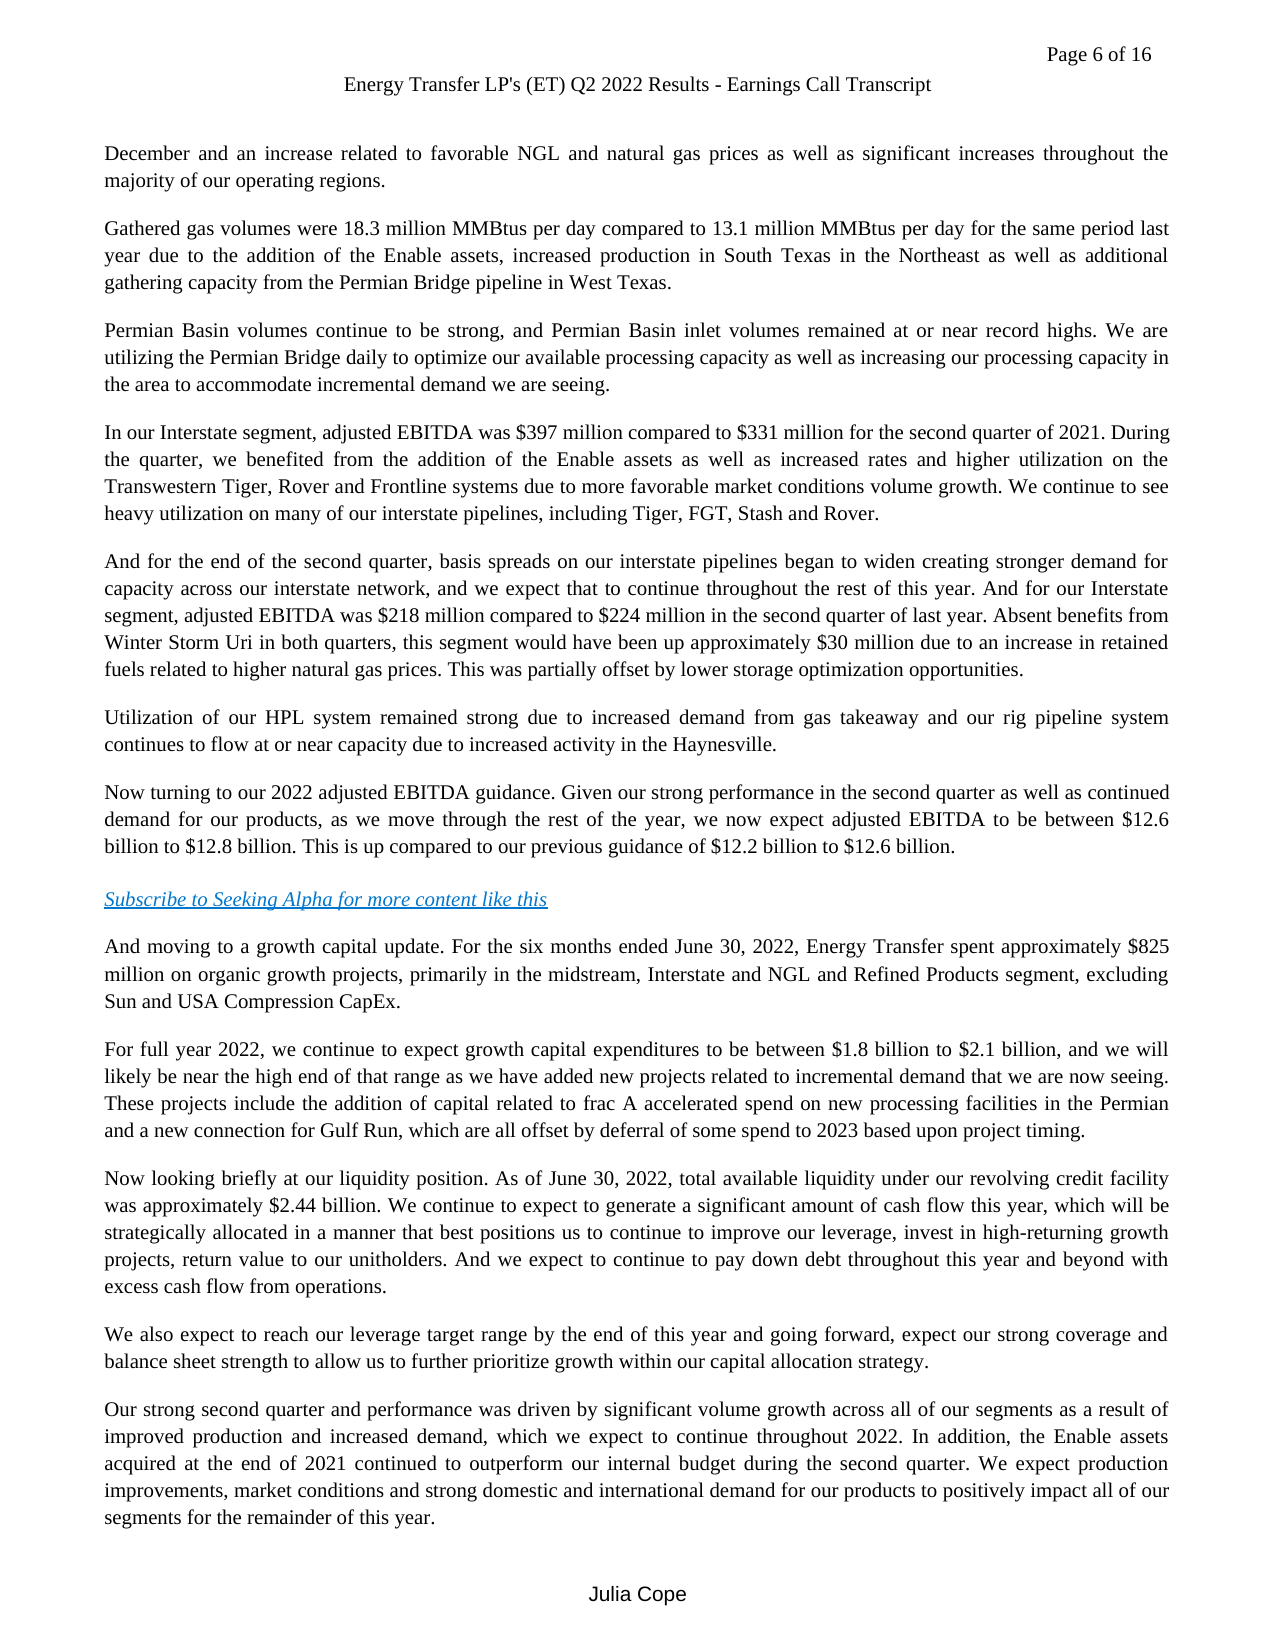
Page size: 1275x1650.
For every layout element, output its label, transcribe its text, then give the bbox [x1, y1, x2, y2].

text Subscribe to Seeking Alpha for more content like this [104, 883, 1171, 911]
text Now looking briefly at our liquidity position. As of June 30, 2022, total available liquidity under our revolving credit facility was approximately $2.44 billion. We continue to expect to generate a significant amount of cash flow this year, which will be strategically allocated in a manner that best positions us to continue to improve our leverage, invest in high-returning growth projects, return value to our unitholders. And we expect to continue to pay down debt throughout this year and beyond with excess cash flow from operations. [104, 1163, 1171, 1298]
text Utilization of our HPL system remained strong due to increased demand from gas takeaway and our rig pipeline system continues to flow at or near capacity due to increased activity in the Haynesville. [104, 702, 1171, 756]
text Now turning to our 2022 adjusted EBITDA guidance. Given our strong performance in the second quarter as well as continued demand for our products, as we move through the rest of the year, we now expect adjusted EBITDA to be between $12.6 billion to $12.8 billion. This is up compared to our previous guidance of $12.2 billion to $12.6 billion. [104, 777, 1171, 858]
text For full year 2022, we continue to expect growth capital expenditures to be between $1.8 billion to $2.1 billion, and we will likely be near the high end of that range as we have added new projects related to incremental demand that we are now seeing. These projects include the addition of capital related to frac A accelerated spend on new processing facilities in the Permian and a new connection for Gulf Run, which are all offset by deferral of some spend to 2023 based upon project timing. [104, 1033, 1171, 1142]
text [104, 138, 1171, 192]
text Permian Basin volumes continue to be strong, and Permian Basin inlet volumes remained at or near record highs. We are utilizing the Permian Bridge daily to optimize our available processing capacity as well as increasing our processing capacity in the area to accommodate incremental demand we are seeing. [104, 315, 1171, 396]
text In our Interstate segment, adjusted EBITDA was $397 million compared to $331 million for the second quarter of 2021. During the quarter, we benefited from the addition of the Enable assets as well as increased rates and higher utilization on the Transwestern Tiger, Rover and Frontline systems due to more favorable market conditions volume growth. We continue to see heavy utilization on many of our interstate pipelines, including Tiger, FGT, Stash and Rover. [104, 417, 1171, 525]
text And for the end of the second quarter, basis spreads on our interstate pipelines began to widen creating stronger demand for capacity across our interstate network, and we expect that to continue throughout the rest of this year. And for our Interstate segment, adjusted EBITDA was $218 million compared to $224 million in the second quarter of last year. Absent benefits from Winter Storm Uri in both quarters, this segment would have been up approximately $30 million due to an increase in retained fuels related to higher natural gas prices. This was partially offset by lower storage optimization opportunities. [104, 546, 1171, 681]
text We also expect to reach our leverage target range by the end of this year and going forward, expect our strong coverage and balance sheet strength to allow us to further prioritize growth within our capital allocation strategy. [104, 1319, 1171, 1373]
text And moving to a growth capital update. For the six months ended June 30, 2022, Energy Transfer spent approximately $825 million on organic growth projects, primarily in the midstream, Interstate and NGL and Refined Products segment, excluding Sun and USA Compression CapEx. [104, 931, 1171, 1013]
text Our strong second quarter and performance was driven by significant volume growth across all of our segments as a result of improved production and increased demand, which we expect to continue throughout 2022. In addition, the Enable assets acquired at the end of 2021 continued to outperform our internal budget during the second quarter. We expect production improvements, market conditions and strong domestic and international demand for our products to positively impact all of our segments for the remainder of this year. [104, 1394, 1171, 1529]
text Gathered gas volumes were 18.3 million MMBtus per day compared to 13.1 million MMBtus per day for the same period last year due to the addition of the Enable assets, increased production in South Texas in the Northeast as well as additional gathering capacity from the Permian Bridge pipeline in West Texas. [104, 213, 1171, 294]
